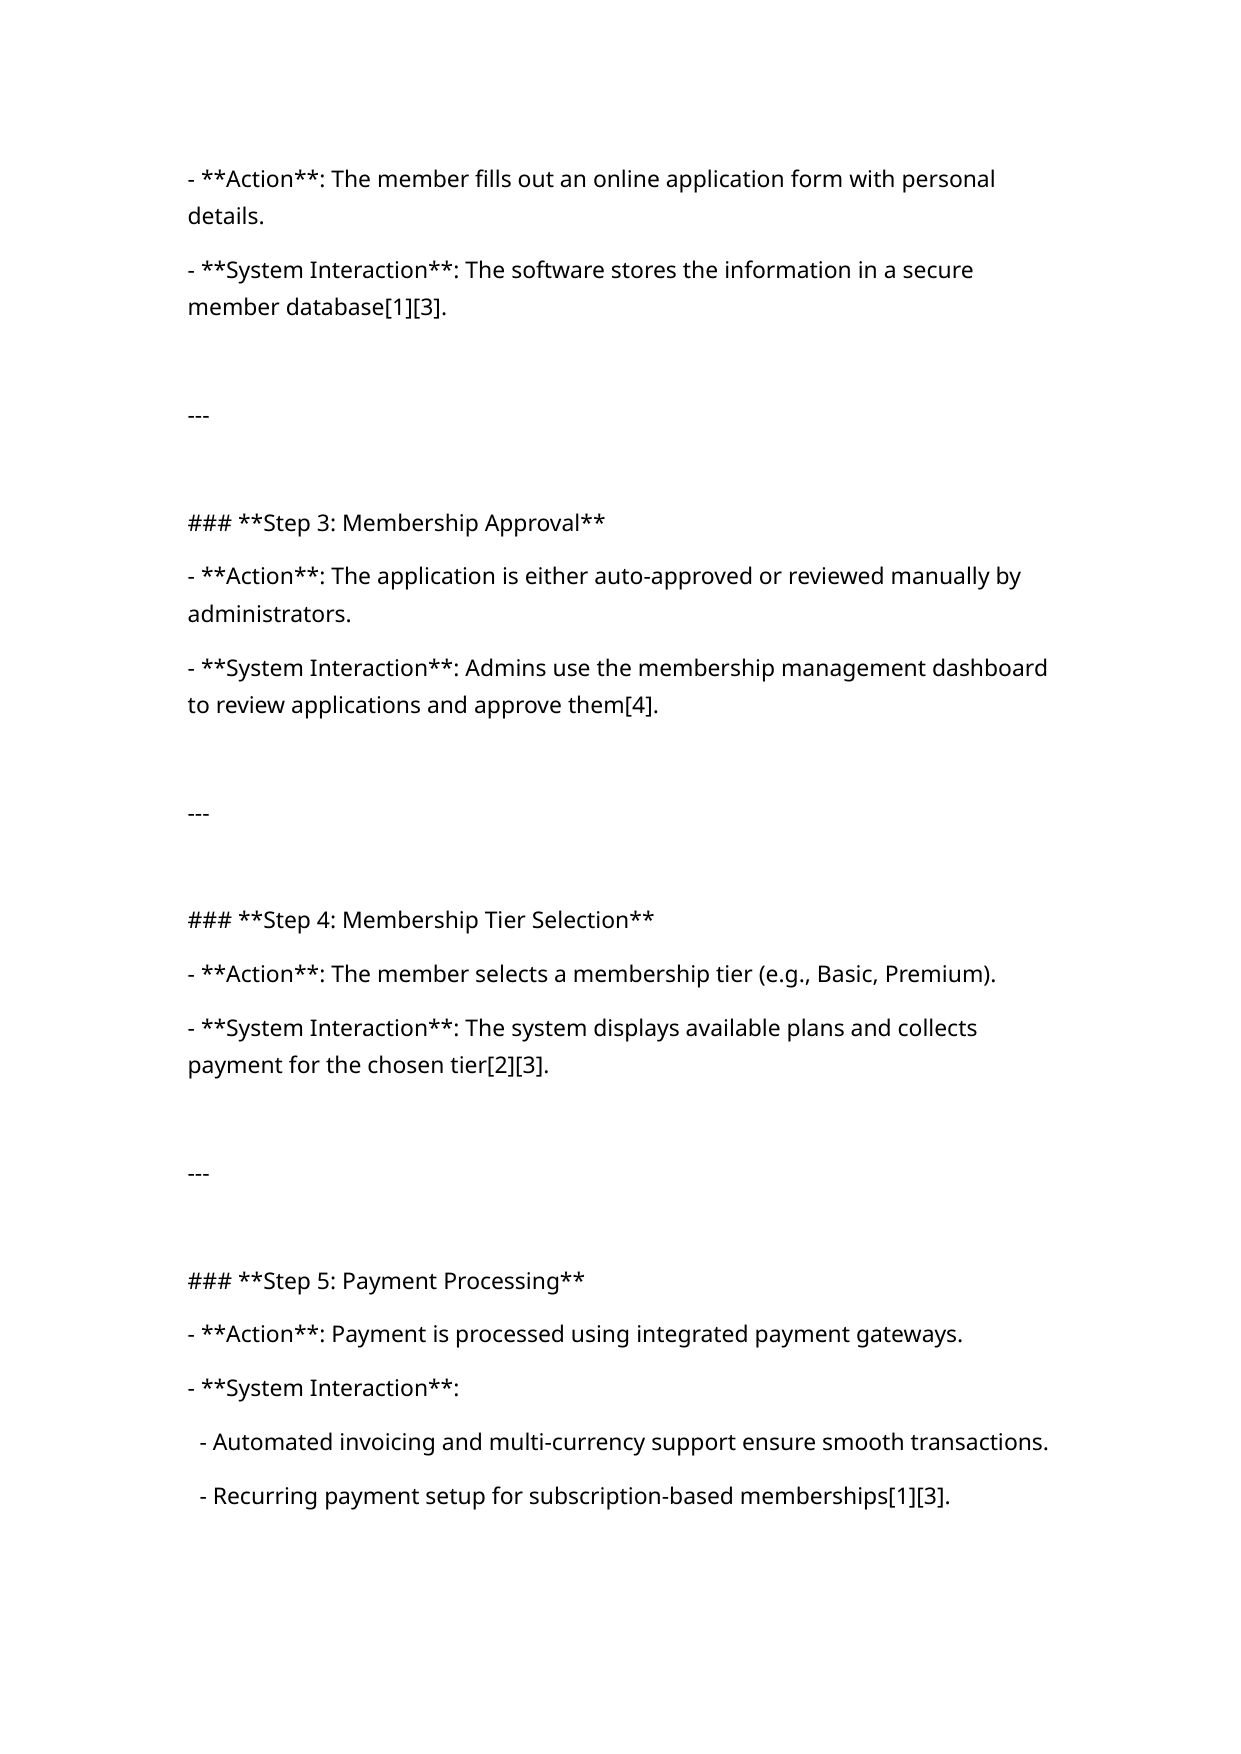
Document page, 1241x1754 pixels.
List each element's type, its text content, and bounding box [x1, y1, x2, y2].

text - **Action**: The member selects a membership tier (e.g., Basic, Premium). [187, 957, 1053, 990]
text --- [187, 796, 1053, 828]
text --- [187, 1156, 1053, 1189]
text - **System Interaction**: Admins use the membership management dashboard to review applications and approve them[4]. [187, 651, 1053, 721]
text ### **Step 3: Membership Approval** [187, 506, 1053, 538]
text - **Action**: The member fills out an online application form with personal details. [187, 162, 1053, 232]
text - **System Interaction**: The system displays available plans and collects payment for the chosen tier[2][3]. [187, 1011, 1053, 1081]
text --- [187, 398, 1053, 431]
text ### **Step 5: Payment Processing** [187, 1264, 1053, 1296]
text - **Action**: The application is either auto-approved or reviewed manually by administrators. [187, 560, 1053, 629]
text - **Action**: Payment is processed using integrated payment gateways. [187, 1318, 1053, 1350]
text - Recurring payment setup for subscription-based memberships[1][3]. [187, 1479, 1053, 1512]
text - **System Interaction**: The software stores the information in a secure member database[1][3]. [187, 253, 1053, 323]
text ### **Step 4: Membership Tier Selection** [187, 903, 1053, 936]
text - Automated invoicing and multi-currency support ensure smooth transactions. [187, 1426, 1053, 1458]
text - **System Interaction**: [187, 1372, 1053, 1404]
